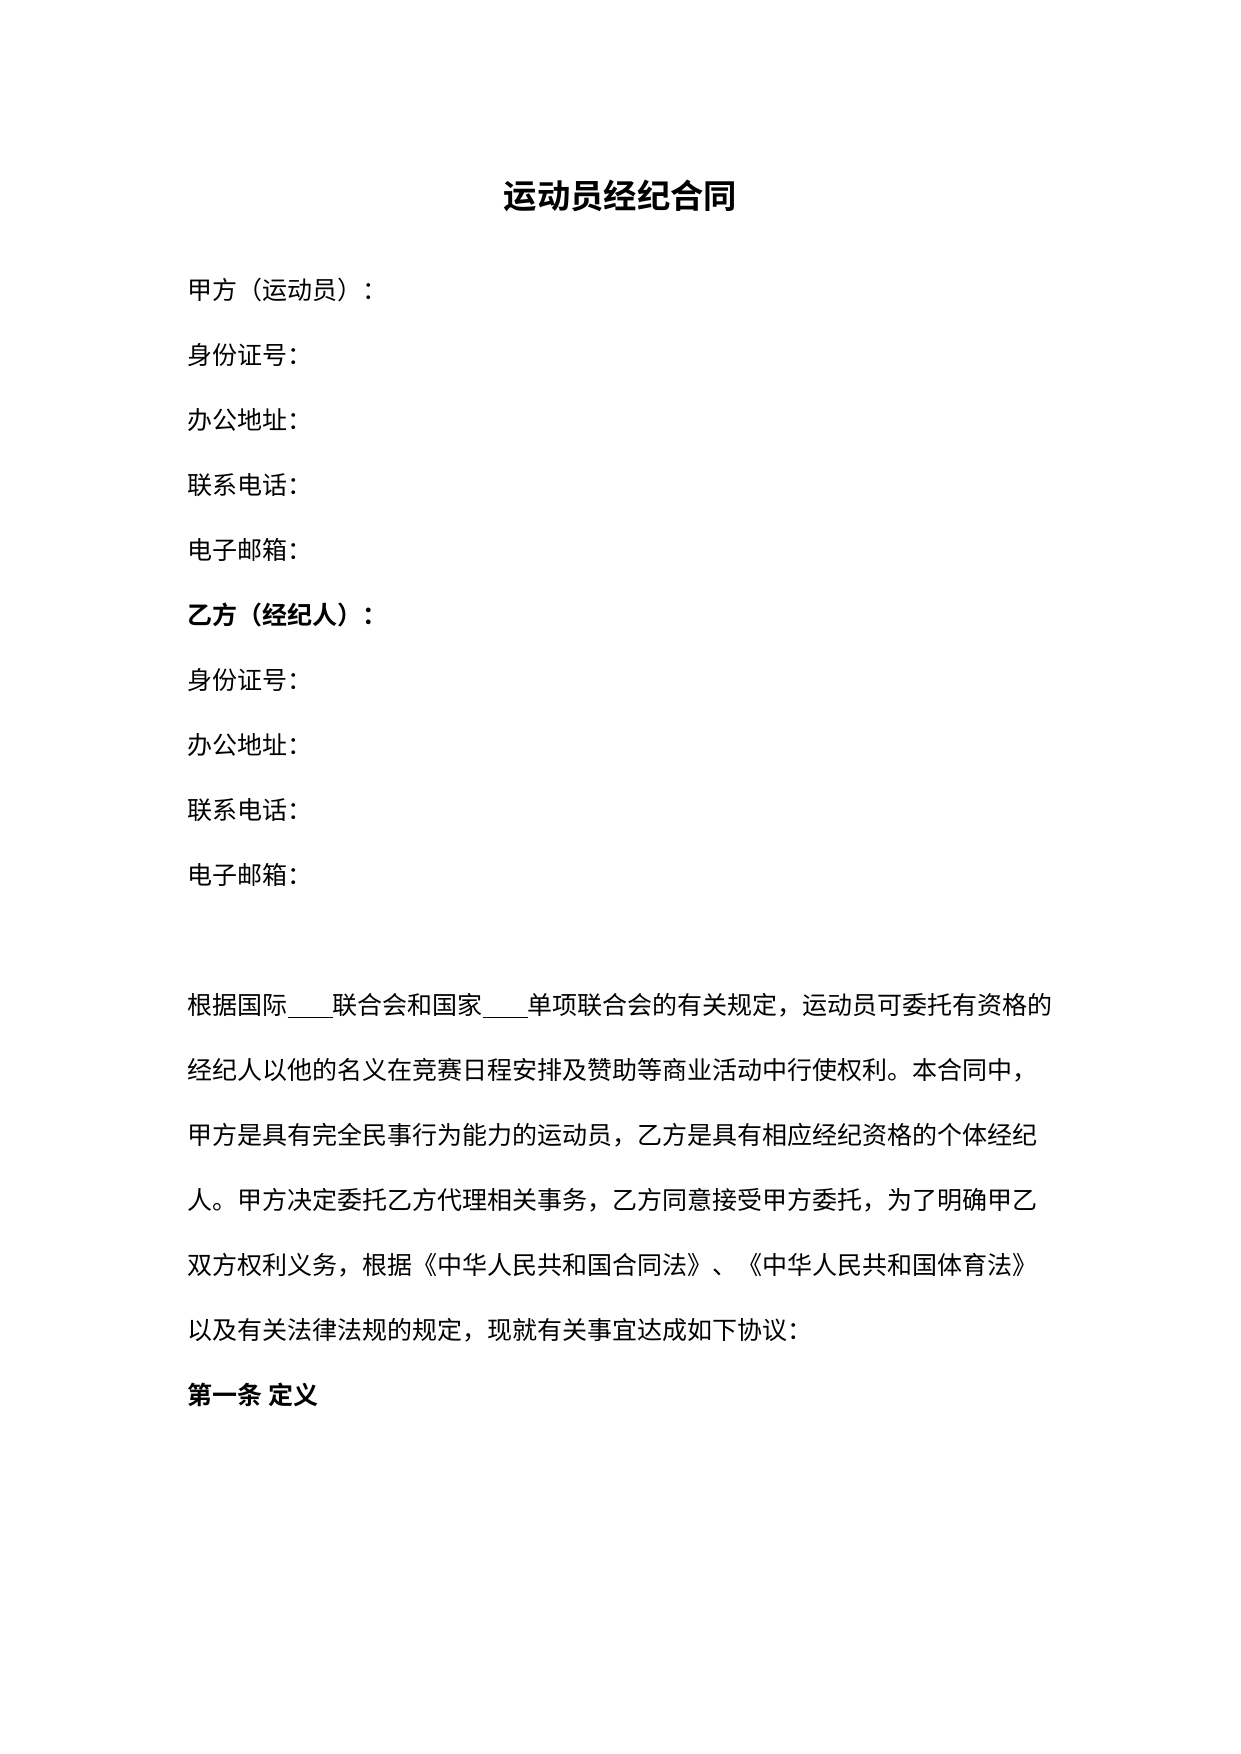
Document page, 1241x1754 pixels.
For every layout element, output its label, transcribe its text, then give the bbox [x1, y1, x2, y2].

text 身份证号： [187, 321, 1053, 386]
subtitle 第一条 定义 [187, 1361, 1053, 1426]
text 电子邮箱： [187, 516, 1053, 581]
text 联系电话： [187, 776, 1053, 841]
text 身份证号： [187, 646, 1053, 711]
text 办公地址： [187, 386, 1053, 451]
text 电子邮箱： [187, 841, 1053, 906]
text 办公地址： [187, 711, 1053, 776]
text 根据国际 联合会和国家 单项联合会的有关规定，运动员可委托有资格的经纪人以他的名义在竞赛日程安排及赞助等商业活动中行使权利。本合同中，甲方是具有完全民事行为能力的运动员，乙方是具有相应经纪资格的个体经纪人。甲方决定委托乙方代理相关事务，乙方同意接受甲方委托，为了明确甲乙双方权利义务，根据《中华人民共和国合同法》、《中华人民共和国体育法》以及有关法律法规的规定，现就有关事宜达成如下协议： [187, 971, 1053, 1361]
text 乙方（经纪人）： [187, 581, 1053, 646]
text 甲方（运动员）： [187, 256, 1053, 321]
subtitle 运动员经纪合同 [187, 162, 1053, 227]
text 联系电话： [187, 451, 1053, 516]
